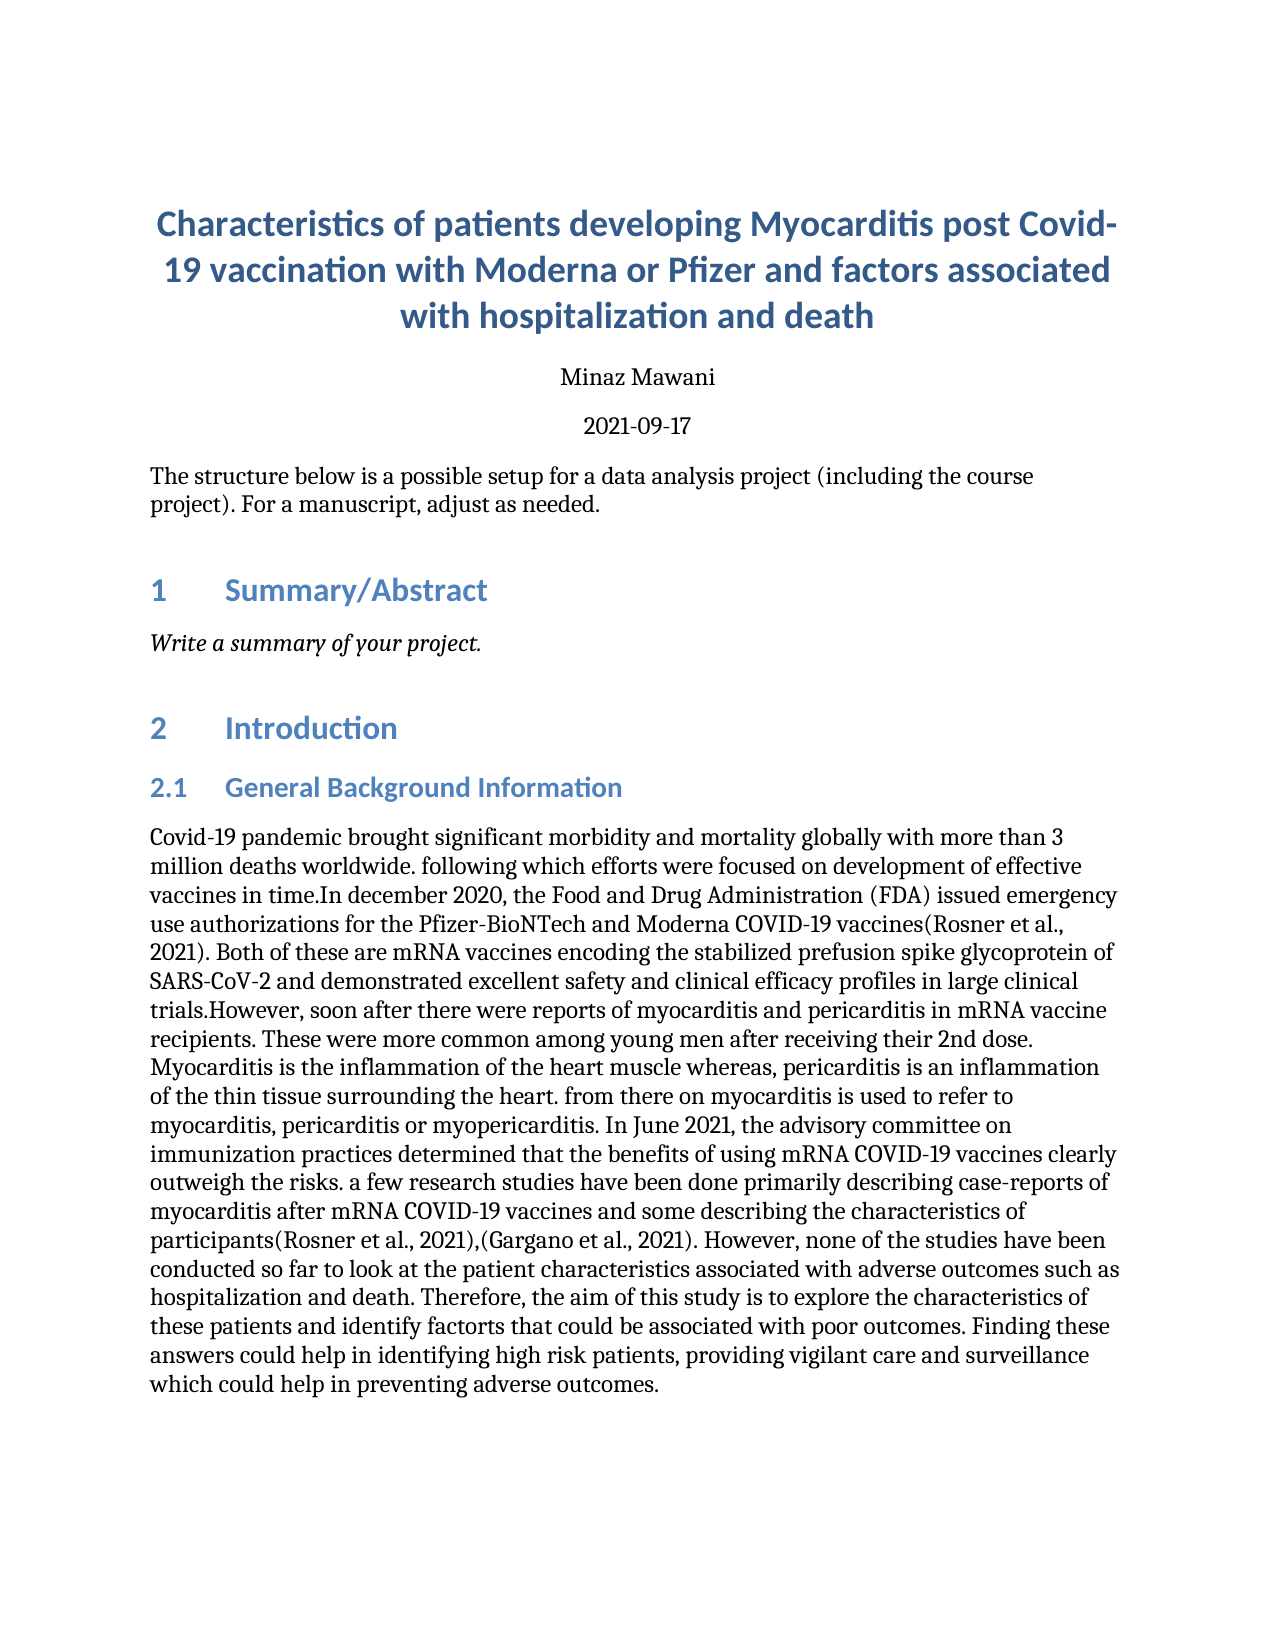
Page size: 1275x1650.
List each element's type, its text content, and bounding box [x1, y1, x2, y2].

text Write a summary of your project. [150, 629, 1125, 657]
subtitle 1 Summary/Abstract [150, 569, 1125, 610]
text Minaz Mawani [150, 362, 1125, 391]
subtitle 2.1 General Background Information [150, 769, 1125, 804]
subtitle 2 Introduction [150, 707, 1125, 748]
text Covid-19 pandemic brought significant morbidity and mortality globally with more than 3 million deaths worldwide. following which efforts were focused on development of effective vaccines in time.In december 2020, the Food and Drug Administration (FDA) issued emergency use authorizations for the Pfizer-BioNTech and Moderna COVID-19 vaccines(Rosner et al., 2021). Both of these are mRNA vaccines encoding the stabilized prefusion spike glycoprotein of SARS-CoV-2 and demonstrated excellent safety and clinical efficacy profiles in large clinical trials.However, soon after there were reports of myocarditis and pericarditis in mRNA vaccine recipients. These were more common among young men after receiving their 2nd dose. Myocarditis is the inflammation of the heart muscle whereas, pericarditis is an inflammation of the thin tissue surrounding the heart. from there on myocarditis is used to refer to myocarditis, pericarditis or myopericarditis. In June 2021, the advisory committee on immunization practices determined that the benefits of using mRNA COVID-19 vaccines clearly outweigh the risks. a few research studies have been done primarily describing case-reports of myocarditis after mRNA COVID-19 vaccines and some describing the characteristics of participants(Rosner et al., 2021),(Gargano et al., 2021). However, none of the studies have been conducted so far to look at the patient characteristics associated with adverse outcomes such as hospitalization and death. Therefore, the aim of this study is to explore the characteristics of these patients and identify factorts that could be associated with poor outcomes. Finding these answers could help in identifying high risk patients, providing vigilant care and surveillance which could help in preventing adverse outcomes. [150, 823, 1125, 1398]
text The structure below is a possible setup for a data analysis project (including the course project). For a manuscript, adjust as needed. [150, 462, 1125, 519]
text 2021-09-17 [150, 412, 1125, 441]
title Characteristics of patients developing Myocarditis post Covid-19 vaccination with Moderna or Pfizer and factors associated with hospitalization and death [150, 200, 1125, 337]
